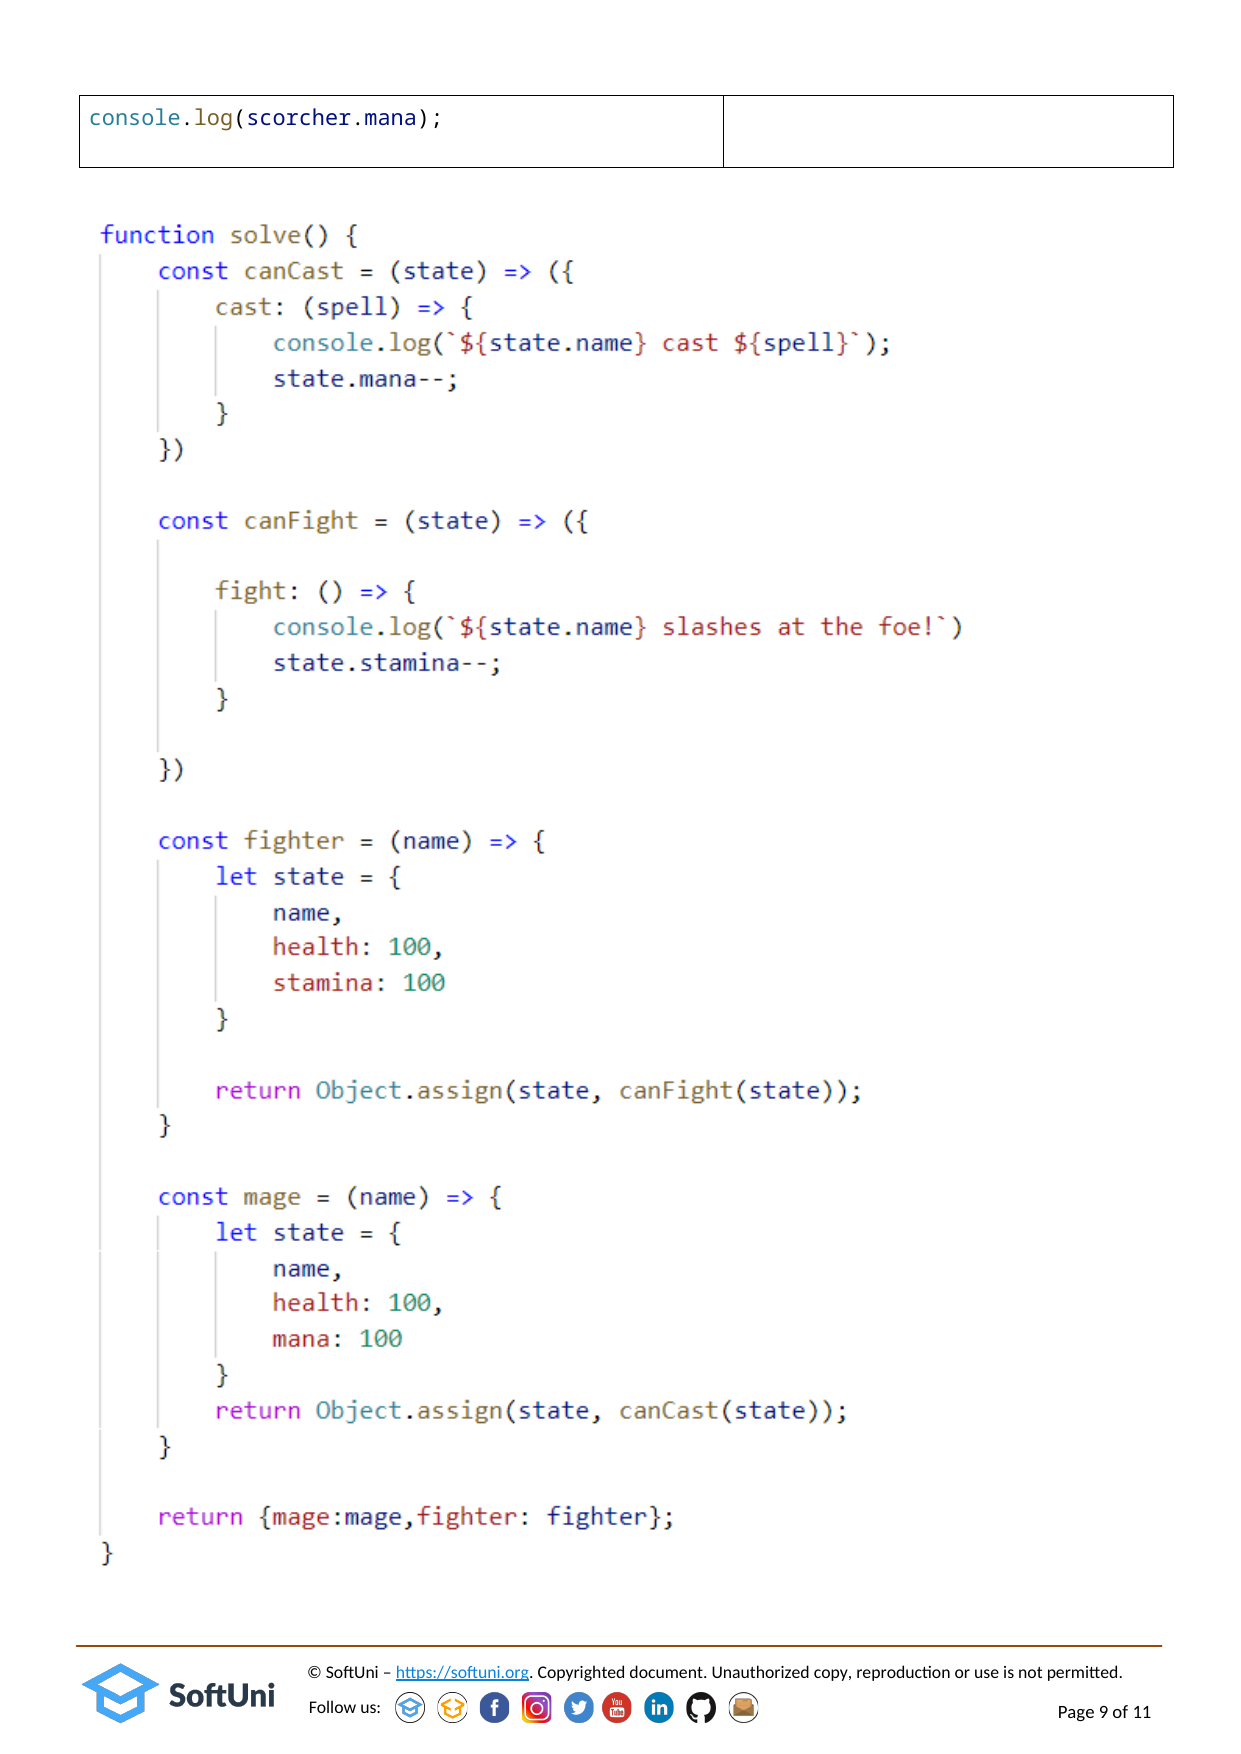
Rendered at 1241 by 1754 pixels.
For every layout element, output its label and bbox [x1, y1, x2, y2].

picture [602, 1692, 632, 1723]
picture [564, 1692, 594, 1723]
picture [437, 1692, 468, 1723]
picture [665, 1714, 674, 1723]
picture [76, 220, 1164, 1575]
picture [75, 1658, 281, 1729]
picture [658, 1705, 667, 1714]
picture [395, 1692, 425, 1723]
picture [644, 1692, 653, 1701]
picture [522, 1692, 552, 1723]
picture [644, 1714, 653, 1723]
table_cell [80, 96, 723, 167]
table_cell [724, 96, 1173, 167]
picture [665, 1692, 674, 1701]
picture [728, 1692, 759, 1723]
picture [686, 1692, 716, 1723]
picture [479, 1692, 510, 1723]
